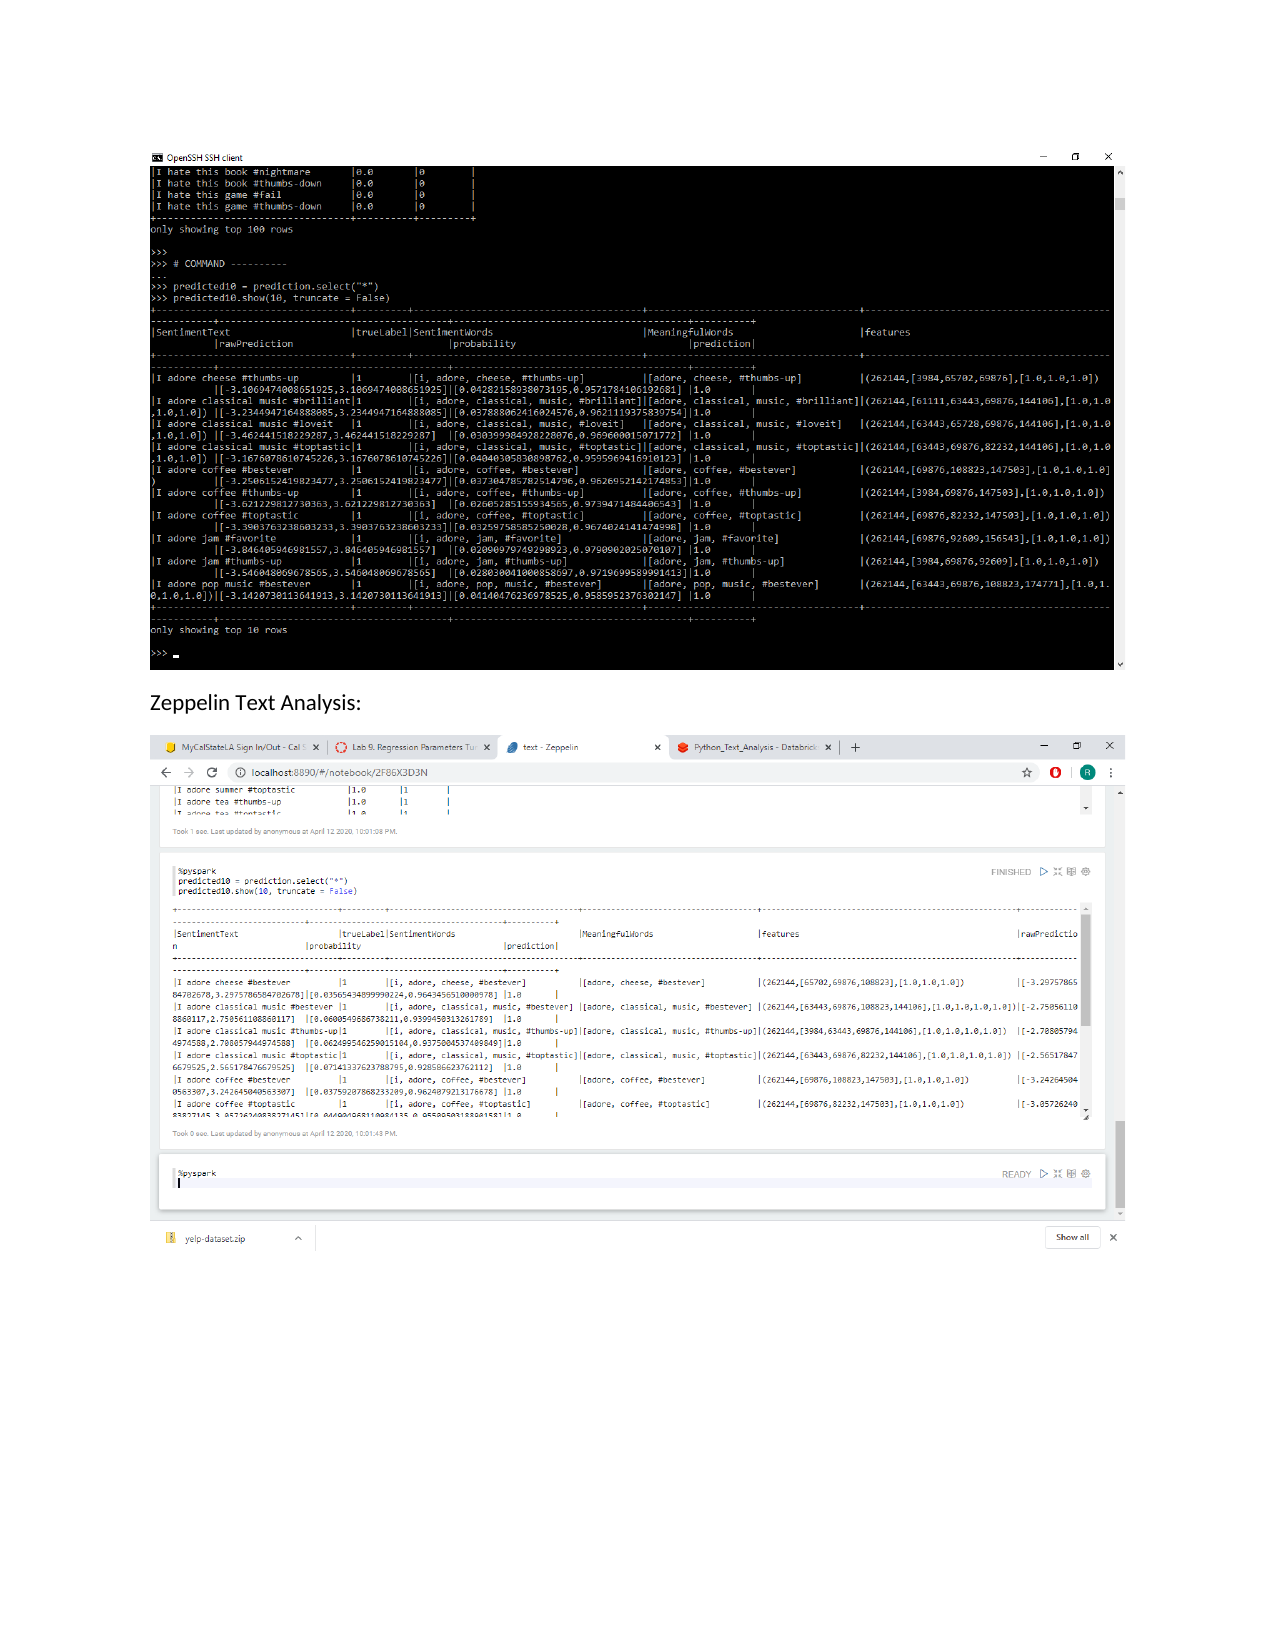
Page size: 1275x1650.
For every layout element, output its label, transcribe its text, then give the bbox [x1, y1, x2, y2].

picture [150, 735, 1125, 1255]
text Zeppelin Text Analysis: [150, 688, 1125, 716]
picture [150, 150, 1125, 670]
